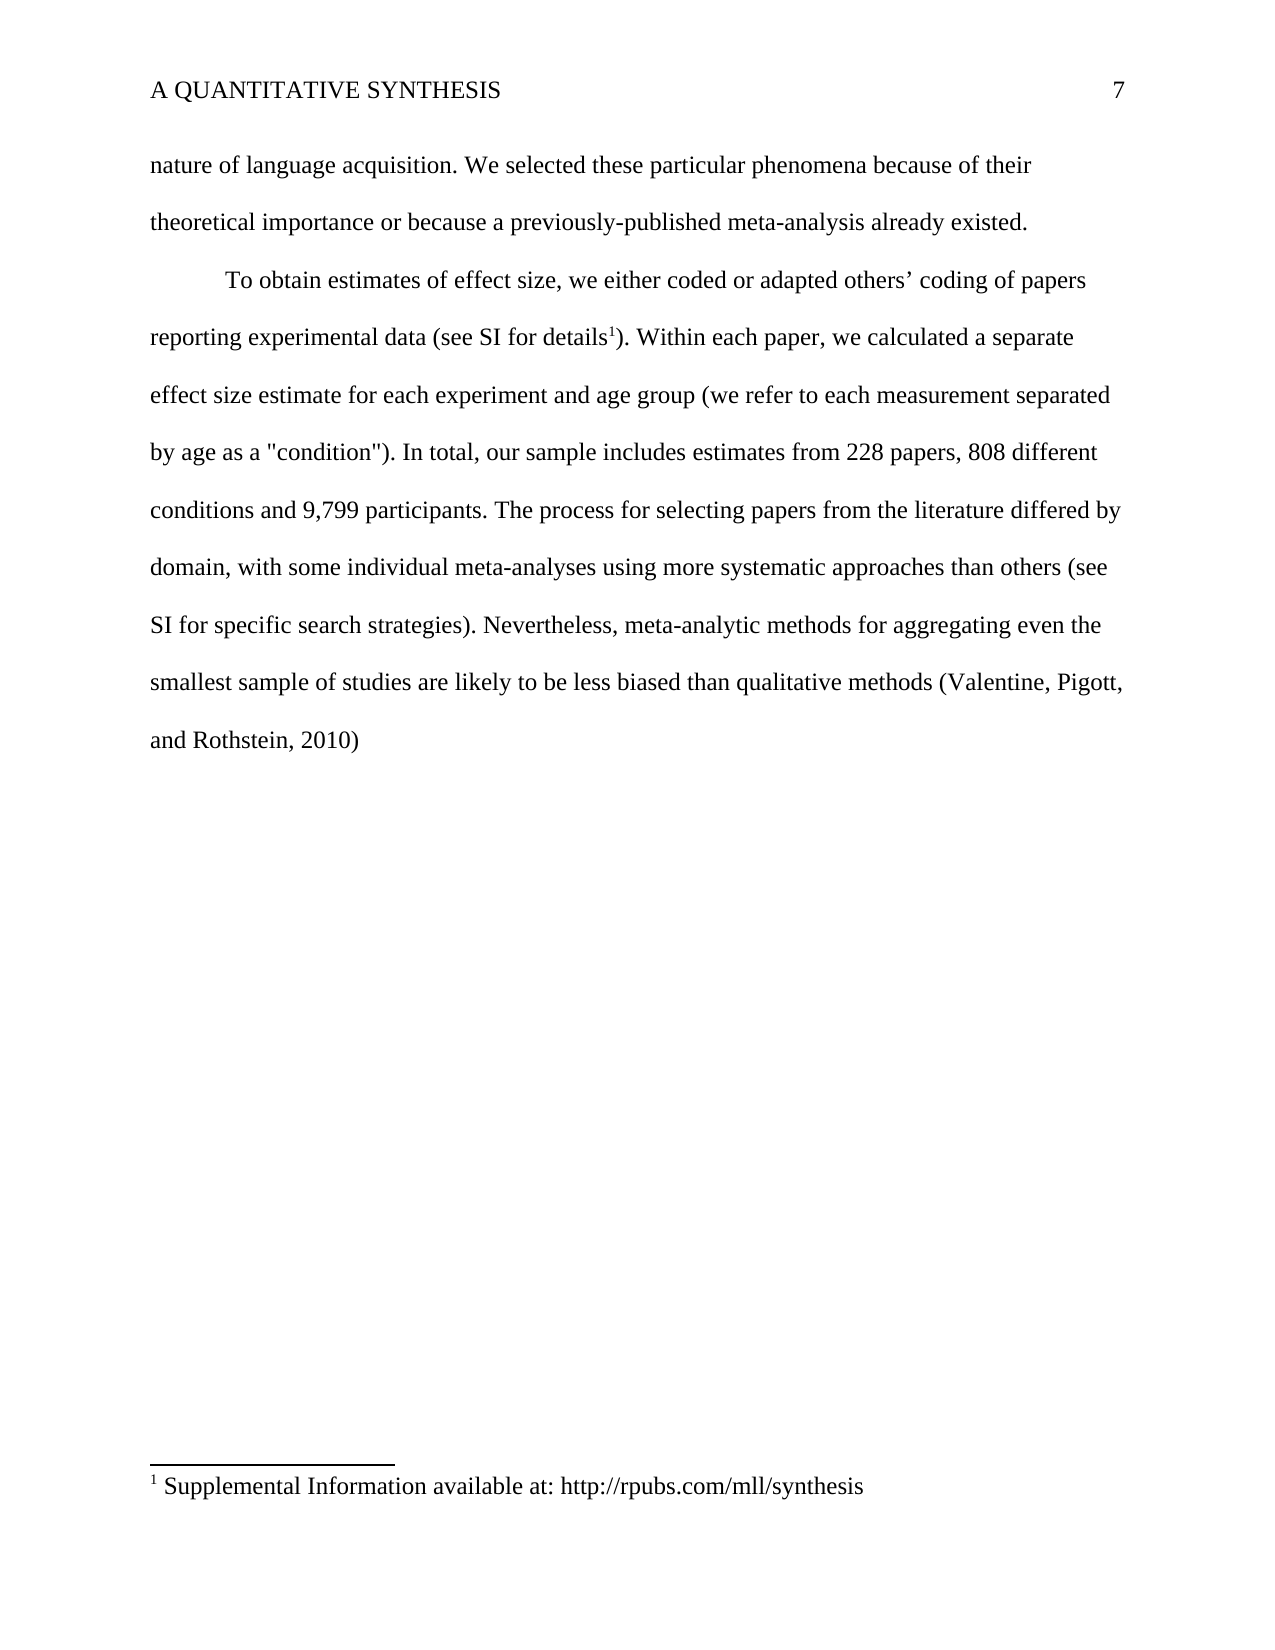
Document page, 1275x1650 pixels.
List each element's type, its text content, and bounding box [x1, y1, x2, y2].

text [150, 150, 1125, 236]
text To obtain estimates of effect size, we either coded or adapted others’ coding of papers reporting experimental data (see SI for details). Within each paper, we calculated a separate effect size estimate for each experiment and age group (we refer to each measurement separated by age as a "condition"). In total, our sample includes estimates from 228 papers, 808 different conditions and 9,799 participants. The process for selecting papers from the literature differed by domain, with some individual meta-analyses using more systematic approaches than others (see SI for specific search strategies). Nevertheless, meta-analytic methods for aggregating even the smallest sample of studies are likely to be less biased than qualitative methods (Valentine, Pigott, and Rothstein, 2010)Table 1: Overview of meta-analyses in dataset. [150, 265, 1125, 754]
